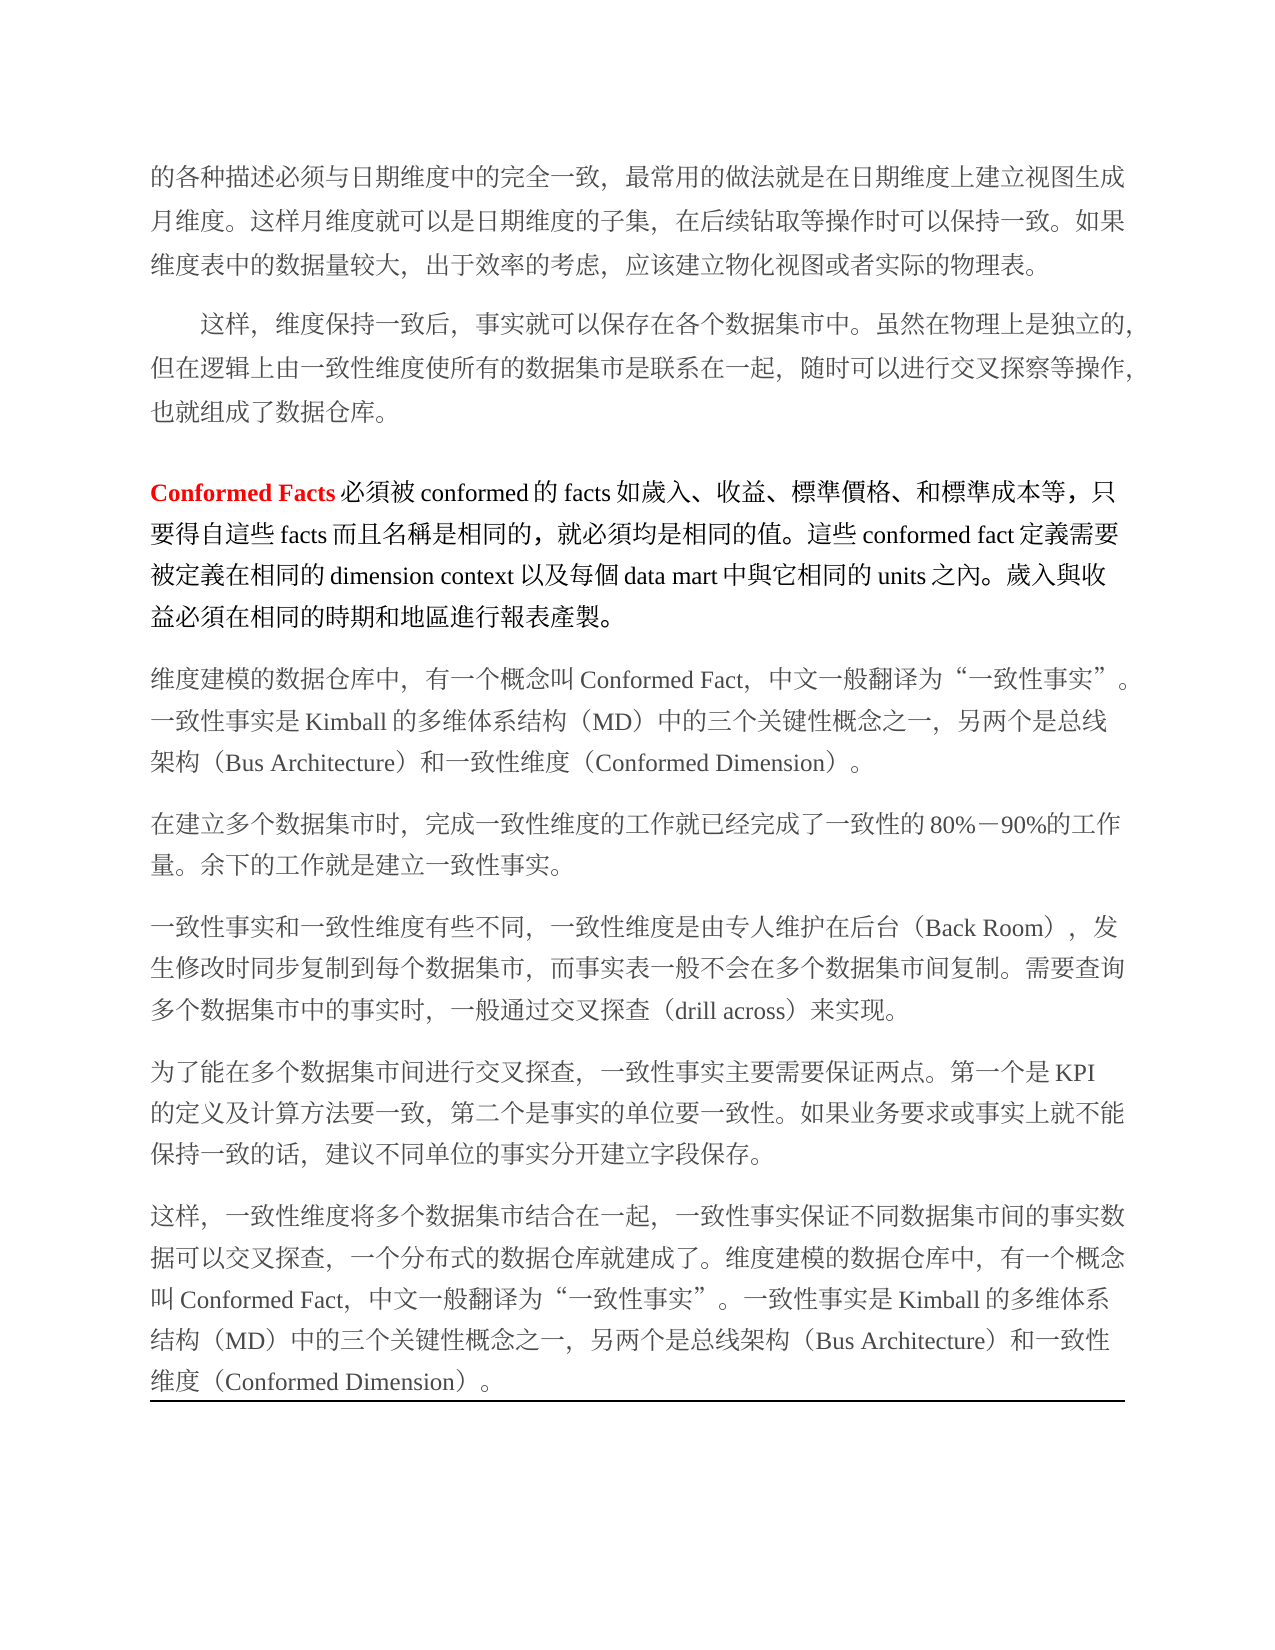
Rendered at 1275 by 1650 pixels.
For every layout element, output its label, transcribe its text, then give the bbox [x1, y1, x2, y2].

text 维度建模的数据仓库中，有一个概念叫Conformed Fact，中文一般翻译为“一致性事实”。一致性事实是Kimball的多维体系结构（MD）中的三个关键性概念之一，另两个是总线架构（Bus Architecture）和一致性维度（Conformed Dimension）。 [150, 660, 1125, 778]
text Conformed Facts必須被conformed的facts如歲入、收益、標準價格、和標準成本等，只要得自這些facts而且名稱是相同的，就必須均是相同的值。這些conformed fact定義需要被定義在相同的dimension context以及每個data mart中與它相同的units之內。歲入與收益必須在相同的時期和地區進行報表產製。 [150, 472, 1125, 634]
text 为了能在多个数据集市间进行交叉探查，一致性事实主要需要保证两点。第一个是KPI的定义及计算方法要一致，第二个是事实的单位要一致性。如果业务要求或事实上就不能保持一致的话，建议不同单位的事实分开建立字段保存。 [150, 1052, 1125, 1171]
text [150, 150, 1125, 281]
text 这样，一致性维度将多个数据集市结合在一起，一致性事实保证不同数据集市间的事实数据可以交叉探查，一个分布式的数据仓库就建成了。维度建模的数据仓库中，有一个概念叫Conformed Fact，中文一般翻译为“一致性事实”。一致性事实是Kimball的多维体系结构（MD）中的三个关键性概念之一，另两个是总线架构（Bus Architecture）和一致性维度（Conformed Dimension）。 [150, 1197, 1125, 1400]
text 在建立多个数据集市时，完成一致性维度的工作就已经完成了一致性的80%－90%的工作量。余下的工作就是建立一致性事实。 [150, 804, 1125, 882]
text 一致性事实和一致性维度有些不同，一致性维度是由专人维护在后台（Back Room），发生修改时同步复制到每个数据集市，而事实表一般不会在多个数据集市间复制。需要查询多个数据集市中的事实时，一般通过交叉探查（drill across）来实现。 [150, 908, 1125, 1026]
text 这样，维度保持一致后，事实就可以保存在各个数据集市中。虽然在物理上是独立的，但在逻辑上由一致性维度使所有的数据集市是联系在一起，随时可以进行交叉探察等操作，也就组成了数据仓库。 [150, 297, 1125, 428]
